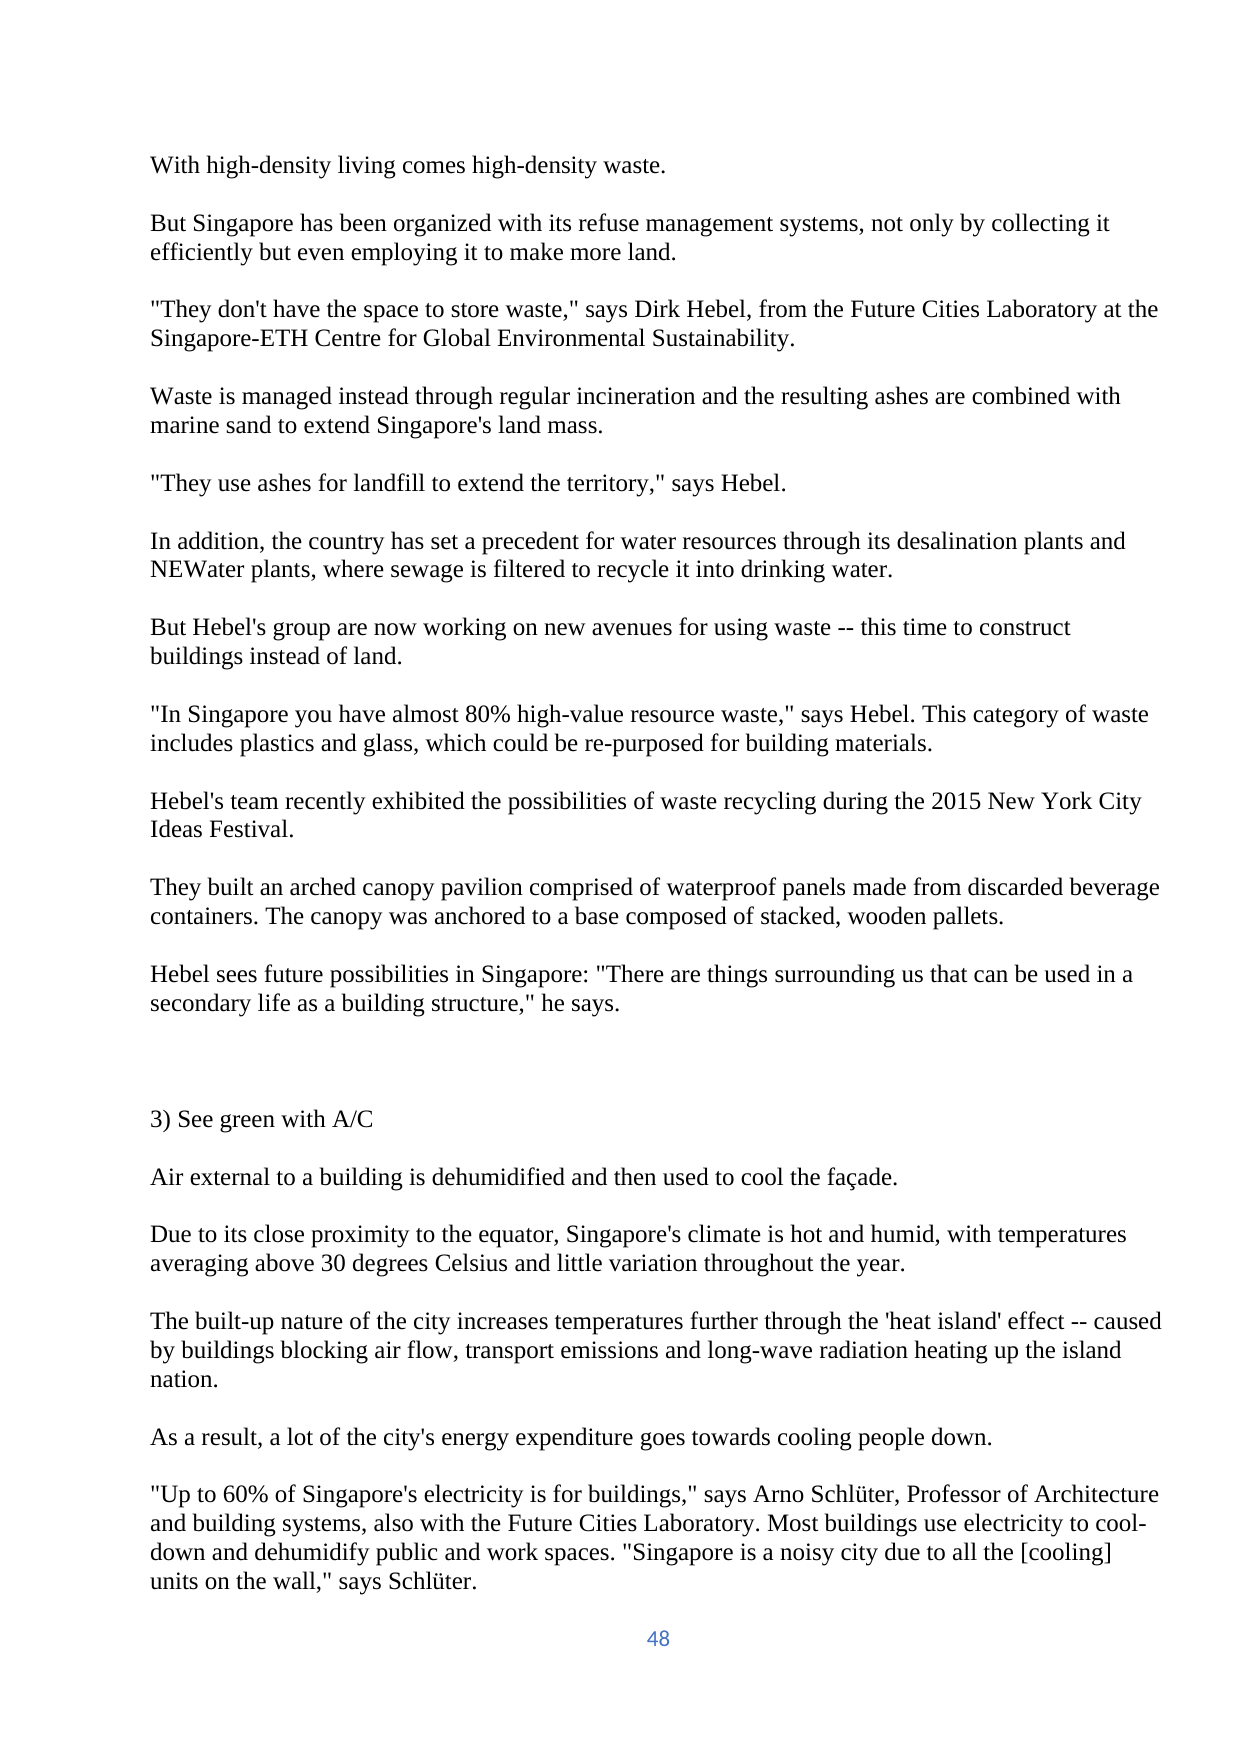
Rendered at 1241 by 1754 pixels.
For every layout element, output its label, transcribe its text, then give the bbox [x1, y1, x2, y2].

text "They don't have the space to store waste," says Dirk Hebel, from the Future Cities Laboratory at the Singapore-ETH Centre for Global Environmental Sustainability. [150, 294, 1167, 352]
text Hebel's team recently exhibited the possibilities of waste recycling during the 2015 New York City Ideas Festival. [150, 786, 1167, 843]
text They built an arched canopy pavilion comprised of waterproof panels made from discarded beverage containers. The canopy was anchored to a base composed of stacked, wooden pallets. [150, 872, 1167, 930]
text "Up to 60% of Singapore's electricity is for buildings," says Arno Schlüter, Professor of Architecture and building systems, also with the Future Cities Laboratory. Most buildings use electricity to cool-down and dehumidify public and work spaces. "Singapore is a noisy city due to all the [cooling] units on the wall," says Schlüter. [150, 1479, 1167, 1594]
text The built-up nature of the city increases temperatures further through the 'heat island' effect -- caused by buildings blocking air flow, transport emissions and long-wave radiation heating up the island nation. [150, 1306, 1167, 1392]
text "They use ashes for landfill to extend the territory," says Hebel. [150, 468, 1167, 497]
text Due to its close proximity to the equator, Singapore's climate is hot and humid, with temperatures averaging above 30 degrees Celsius and little variation throughout the year. [150, 1219, 1167, 1277]
text As a result, a lot of the city's energy expenditure goes towards cooling people down. [150, 1422, 1167, 1450]
text Hebel sees future possibilities in Singapore: "There are things surrounding us that can be used in a secondary life as a building structure," he says. [150, 959, 1167, 1017]
text In addition, the country has set a precedent for water resources through its desalination plants and NEWater plants, where sewage is filtered to recycle it into drinking water. [150, 526, 1167, 583]
text 3) See green with A/C [150, 1104, 1167, 1132]
text With high-density living comes high-density waste. [150, 150, 1167, 179]
text Waste is managed instead through regular incineration and the resulting ashes are combined with marine sand to extend Singapore's land mass. [150, 381, 1167, 439]
text But Hebel's group are now working on new avenues for using waste -- this time to construct buildings instead of land. [150, 612, 1167, 670]
text "In Singapore you have almost 80% high-value resource waste," says Hebel. This category of waste includes plastics and glass, which could be re-purposed for building materials. [150, 699, 1167, 757]
text But Singapore has been organized with its refuse management systems, not only by collecting it efficiently but even employing it to make more land. [150, 208, 1167, 265]
text Air external to a building is dehumidified and then used to cool the façade. [150, 1162, 1167, 1190]
